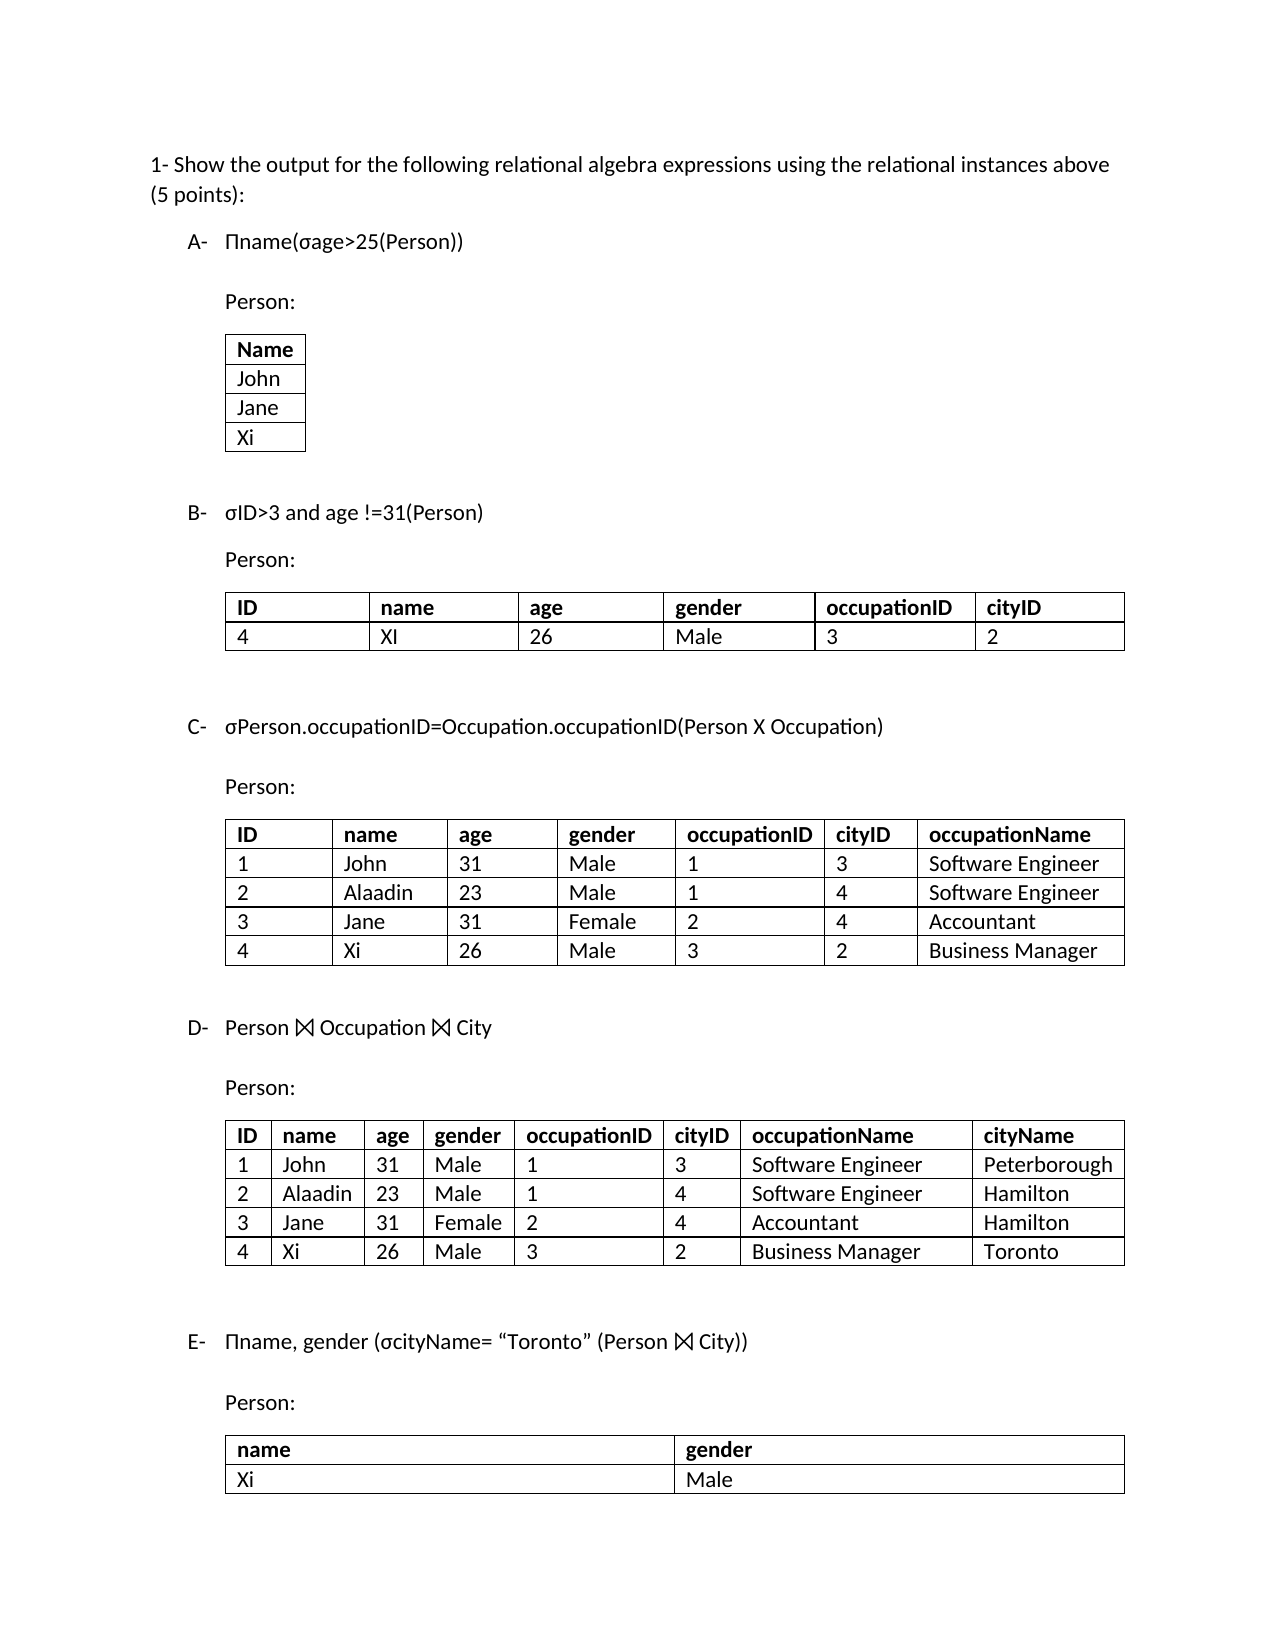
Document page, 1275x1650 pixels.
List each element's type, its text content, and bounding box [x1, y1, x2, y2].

table_header cityID [664, 1121, 740, 1149]
table_cell Software Engineer [741, 1179, 972, 1207]
table_cell 2 [976, 623, 1124, 650]
table_header gender [664, 593, 814, 621]
table_header ID [226, 820, 332, 848]
table_cell 26 [365, 1238, 423, 1265]
table_cell Male [664, 623, 814, 650]
table_cell Hamilton [973, 1179, 1124, 1207]
table_header age [448, 820, 557, 848]
table_cell 1 [515, 1150, 663, 1178]
list Person: [225, 772, 1125, 800]
table_header name [226, 1436, 674, 1464]
table_cell Hamilton [973, 1208, 1124, 1236]
table_cell 3 [226, 1208, 271, 1236]
table_cell Software Engineer [918, 849, 1124, 877]
list Πname, gender (σcityName= “Toronto” (Person ⨝ City)) [187, 1327, 1125, 1355]
table_header occupationID [515, 1121, 663, 1149]
table_cell 23 [448, 878, 557, 906]
table_cell Accountant [918, 908, 1124, 935]
table_cell Male [558, 849, 675, 877]
table_cell Male [424, 1179, 514, 1207]
table_cell 26 [448, 936, 557, 964]
table_header Name [226, 335, 305, 363]
table_header cityName [973, 1121, 1124, 1149]
table_cell Software Engineer [918, 878, 1124, 906]
table_cell John [333, 849, 447, 877]
table_cell 3 [676, 936, 824, 964]
table_header name [370, 593, 518, 621]
table_cell Business Manager [741, 1238, 972, 1265]
table_cell Xi [226, 1465, 674, 1493]
table_cell 1 [676, 849, 824, 877]
table_cell Software Engineer [741, 1150, 972, 1178]
table_cell 3 [515, 1238, 663, 1265]
table_cell Xi [272, 1238, 364, 1265]
table_cell 3 [825, 849, 917, 877]
table_cell 4 [825, 878, 917, 906]
table_cell John [226, 365, 305, 392]
text 1- Show the output for the following relational algebra expressions using the relational instances above (5 points): [150, 150, 1125, 208]
table_cell 3 [226, 908, 332, 935]
table_cell Female [424, 1208, 514, 1236]
table_cell Jane [333, 908, 447, 935]
table_cell 2 [676, 908, 824, 935]
table_cell 2 [664, 1238, 740, 1265]
list Person: [225, 1073, 1125, 1101]
table_cell 2 [515, 1208, 663, 1236]
table_cell Accountant [741, 1208, 972, 1236]
table_cell 2 [226, 878, 332, 906]
table_header gender [675, 1436, 1124, 1464]
table_cell Peterborough [973, 1150, 1124, 1178]
table_header occupationID [816, 593, 975, 621]
table_cell Xi [226, 423, 305, 451]
table_cell 4 [825, 908, 917, 935]
table_cell 3 [664, 1150, 740, 1178]
table_header gender [558, 820, 675, 848]
table_header age [519, 593, 663, 621]
table_header occupationName [741, 1121, 972, 1149]
table_cell Male [424, 1238, 514, 1265]
table_header occupationName [918, 820, 1124, 848]
table_cell Male [675, 1465, 1124, 1493]
table_cell 1 [515, 1179, 663, 1207]
table_header name [333, 820, 447, 848]
list Person: [225, 287, 1125, 316]
table_cell 2 [226, 1179, 271, 1207]
table_header occupationID [676, 820, 824, 848]
table_cell Alaadin [333, 878, 447, 906]
table_cell Toronto [973, 1238, 1124, 1265]
list σID>3 and age !=31(Person) [187, 498, 1125, 527]
table_header age [365, 1121, 423, 1149]
table_cell Male [424, 1150, 514, 1178]
table_cell 3 [816, 623, 975, 650]
table_cell 23 [365, 1179, 423, 1207]
table_cell 1 [226, 849, 332, 877]
table_cell 4 [664, 1179, 740, 1207]
text Person: [225, 545, 1125, 573]
table_cell Jane [272, 1208, 364, 1236]
table_cell 31 [448, 908, 557, 935]
table_cell Jane [226, 394, 305, 422]
table_cell 31 [448, 849, 557, 877]
table_cell Male [558, 936, 675, 964]
table_header ID [226, 593, 369, 621]
table_cell Alaadin [272, 1179, 364, 1207]
table_header cityID [825, 820, 917, 848]
table_cell XI [370, 623, 518, 650]
table_header gender [424, 1121, 514, 1149]
table_header name [272, 1121, 364, 1149]
table_cell 31 [365, 1150, 423, 1178]
list σPerson.occupationID=Occupation.occupationID(Person X Occupation) [187, 712, 1125, 740]
table_cell Male [558, 878, 675, 906]
table_cell 1 [676, 878, 824, 906]
list Πname(σage>25(Person)) [187, 227, 1125, 255]
table_cell 1 [226, 1150, 271, 1178]
table_cell 4 [226, 1238, 271, 1265]
table_cell 31 [365, 1208, 423, 1236]
table_cell Female [558, 908, 675, 935]
table_cell 2 [825, 936, 917, 964]
table_cell 4 [226, 623, 369, 650]
table_cell 26 [519, 623, 663, 650]
list Person: [225, 1388, 1125, 1416]
table_cell Business Manager [918, 936, 1124, 964]
table_header ID [226, 1121, 271, 1149]
table_cell Xi [333, 936, 447, 964]
table_header cityID [976, 593, 1124, 621]
table_cell 4 [226, 936, 332, 964]
table_cell 4 [664, 1208, 740, 1236]
list Person ⨝ Occupation ⨝ City [187, 1012, 1125, 1041]
table_cell John [272, 1150, 364, 1178]
